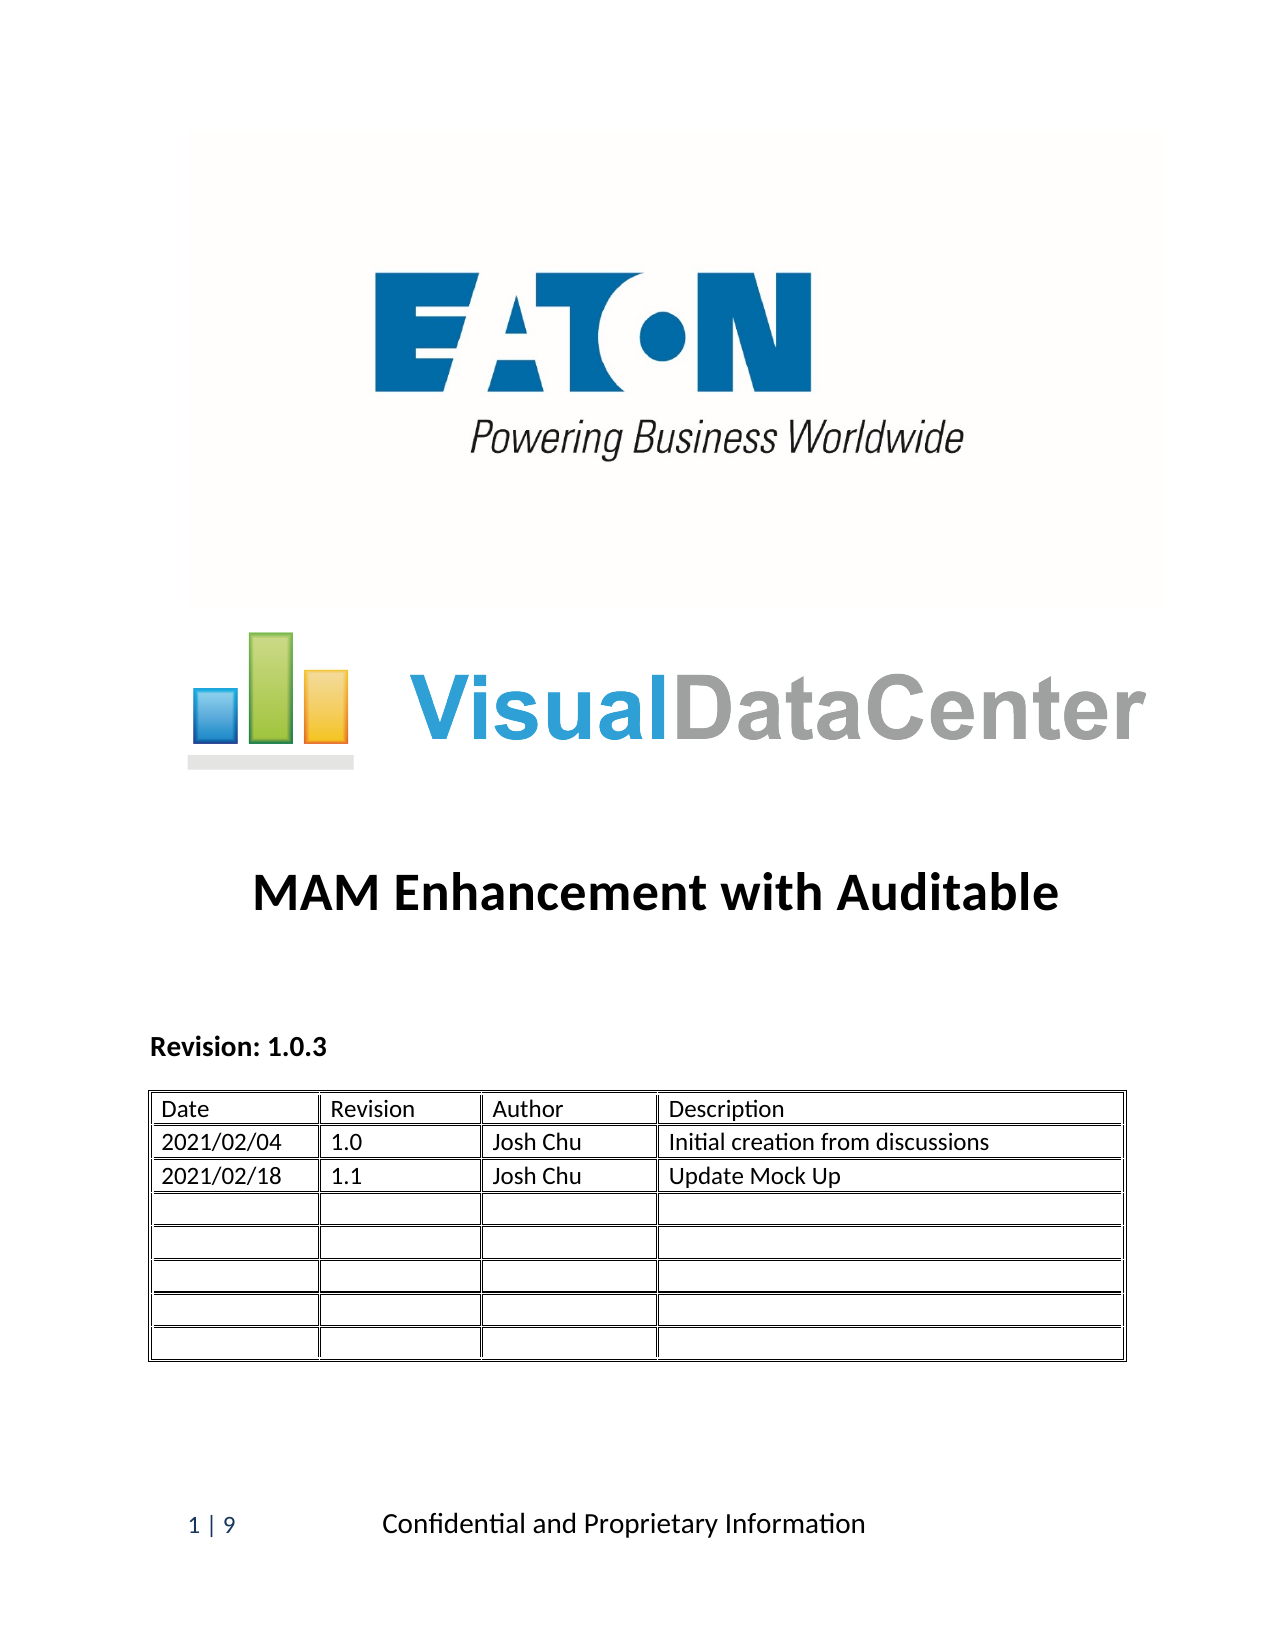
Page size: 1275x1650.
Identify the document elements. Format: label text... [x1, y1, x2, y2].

table_cell [150, 1258, 319, 1291]
table_cell [483, 1227, 656, 1258]
table_cell [659, 1191, 1123, 1224]
table_cell [319, 1328, 481, 1359]
table_cell [152, 1191, 318, 1224]
table_cell Josh Chu [483, 1160, 656, 1191]
table_header Description [658, 1093, 1123, 1123]
table_cell [321, 1261, 480, 1291]
text MAM Enhancement with Auditable [187, 857, 1125, 923]
table_cell Initial creation from discussions [658, 1123, 1125, 1157]
picture [187, 632, 1147, 770]
table_cell [321, 1295, 480, 1325]
table_cell 2021/02/18 [152, 1157, 318, 1191]
table_cell [483, 1295, 656, 1325]
table_cell [659, 1291, 1123, 1325]
table_cell 1.1 [321, 1160, 480, 1191]
table_cell [321, 1227, 480, 1258]
table_header Revision [319, 1093, 481, 1123]
table_cell [658, 1258, 1125, 1291]
table_cell [658, 1325, 1125, 1359]
table_cell 2021/02/04 [150, 1123, 319, 1157]
table_cell [483, 1261, 656, 1291]
table_cell [321, 1194, 480, 1224]
text Revision: 1.0.3 [150, 1028, 1125, 1063]
table_cell [150, 1325, 319, 1359]
table_cell [481, 1328, 657, 1359]
table_cell [658, 1224, 1125, 1258]
table_header Author [481, 1093, 657, 1123]
table_cell [150, 1224, 319, 1258]
table_cell 1.0 [321, 1126, 480, 1157]
table_cell Josh Chu [483, 1126, 656, 1157]
table_header Date [152, 1093, 319, 1123]
table_cell Update Mock Up [659, 1157, 1123, 1191]
table_cell [152, 1291, 318, 1325]
picture [187, 131, 1163, 607]
table_cell [483, 1194, 656, 1224]
